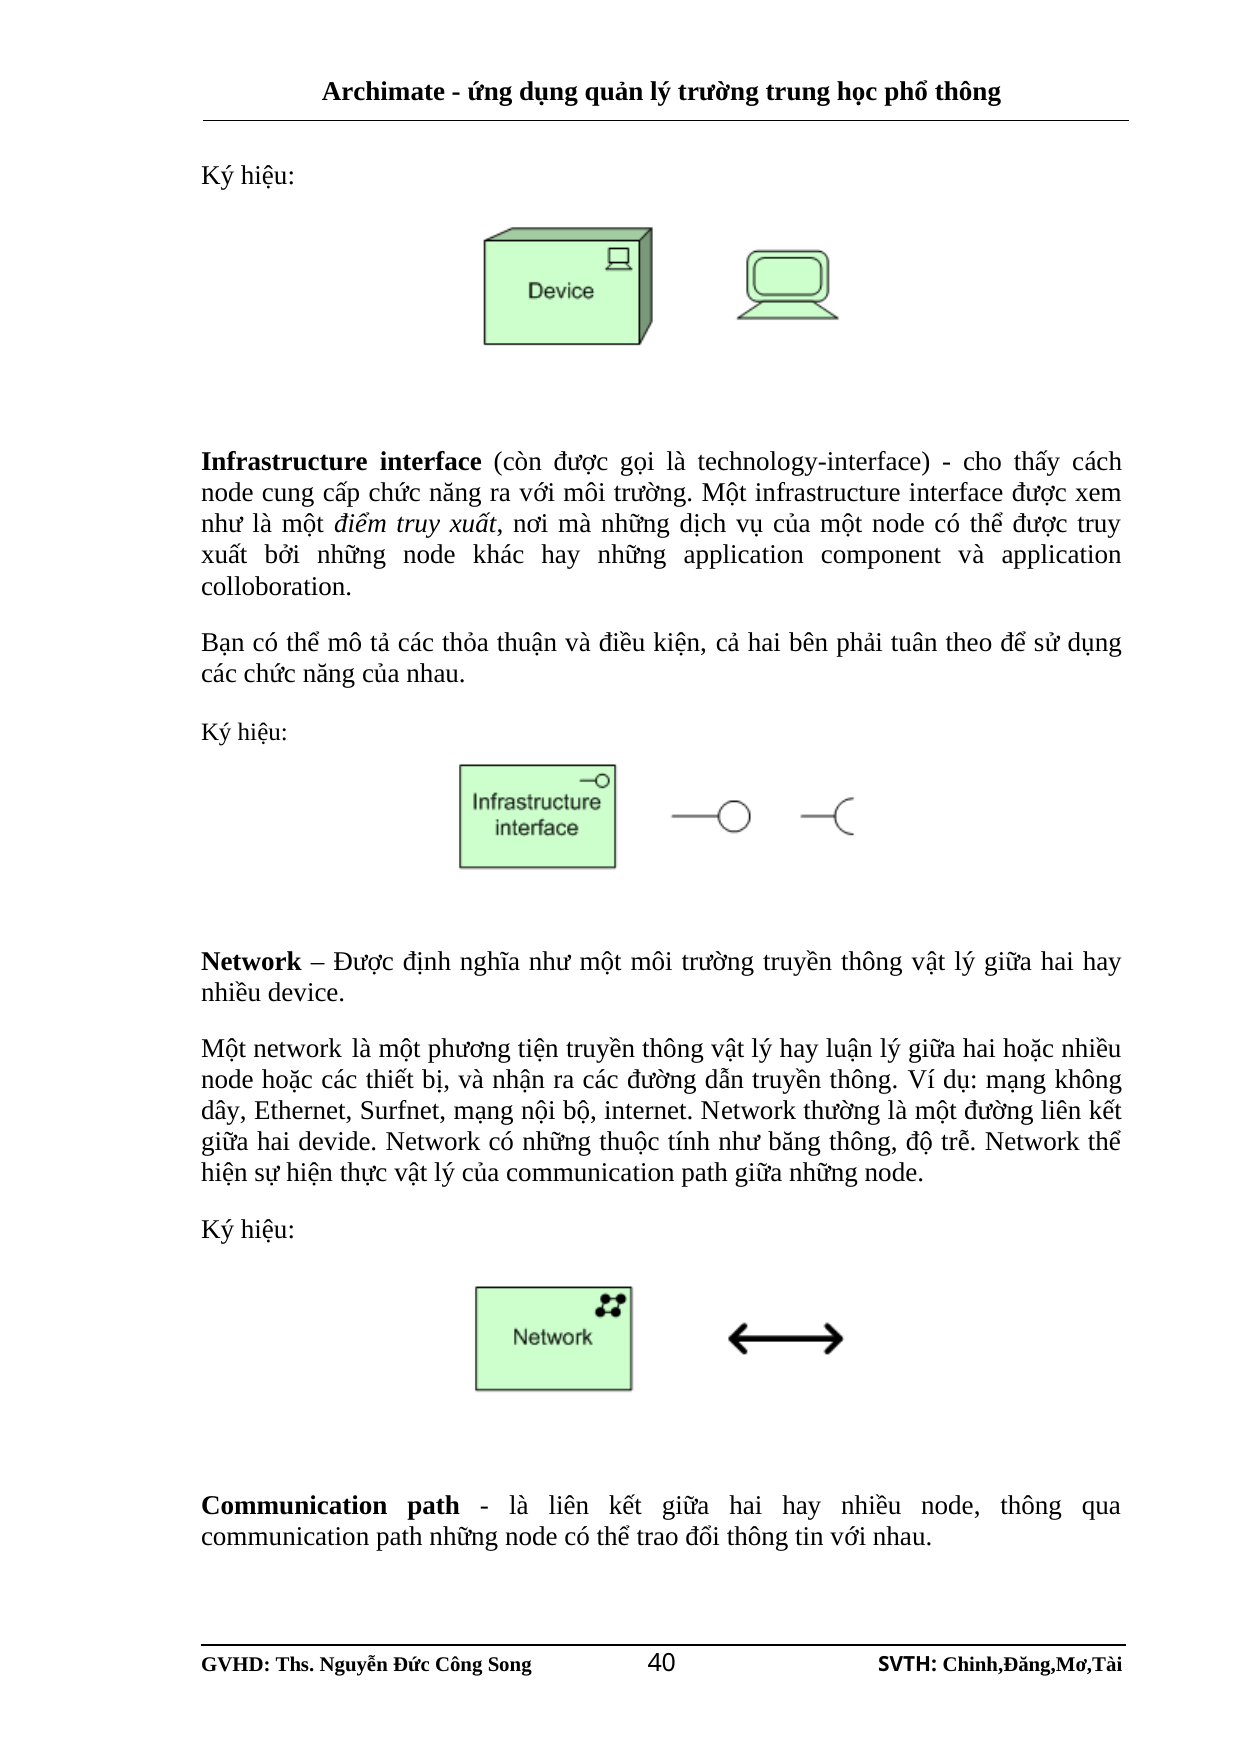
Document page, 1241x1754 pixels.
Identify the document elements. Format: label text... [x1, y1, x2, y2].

picture [447, 746, 876, 887]
text Bạn có thể mô tả các thỏa thuận và điều kiện, cả hai bên phải tuân theo để sử dụng các chức năng của nhau. [201, 626, 1122, 688]
text Communication path - là liên kết giữa hai hay nhiều node, thông qua communication path những node có thể trao đổi thông tin với nhau. [201, 1489, 1122, 1551]
picture [470, 215, 853, 364]
text Một network là một phương tiện truyền thông vật lý hay luận lý giữa hai hoặc nhiều node hoặc các thiết bị, và nhận ra các đường dẫn truyền thông. Ví dụ: mạng không dây, Ethernet, Surfnet, mạng nội bộ, internet. Network thường là một đường liên kết giữa hai devide. Network có những thuộc tính như băng thông, độ trễ. Network thể hiện sự hiện thực vật lý của communication path giữa những node. [201, 1032, 1122, 1188]
text Ký hiệu: [201, 717, 1122, 746]
text Infrastructure interface (còn được gọi là technology-interface) - cho thấy cách node cung cấp chức năng ra với môi trường. Một infrastructure interface được xem như là một điểm truy xuất, nơi mà những dịch vụ của một node có thể được truy xuất bởi những node khác hay những application component và application colloboration. [201, 445, 1122, 601]
text Ký hiệu: [201, 159, 1122, 191]
text Ký hiệu: [201, 1213, 1122, 1244]
picture [463, 1268, 860, 1408]
text Network – Được định nghĩa như một môi trường truyền thông vật lý giữa hai hay nhiều device. [201, 945, 1122, 1007]
